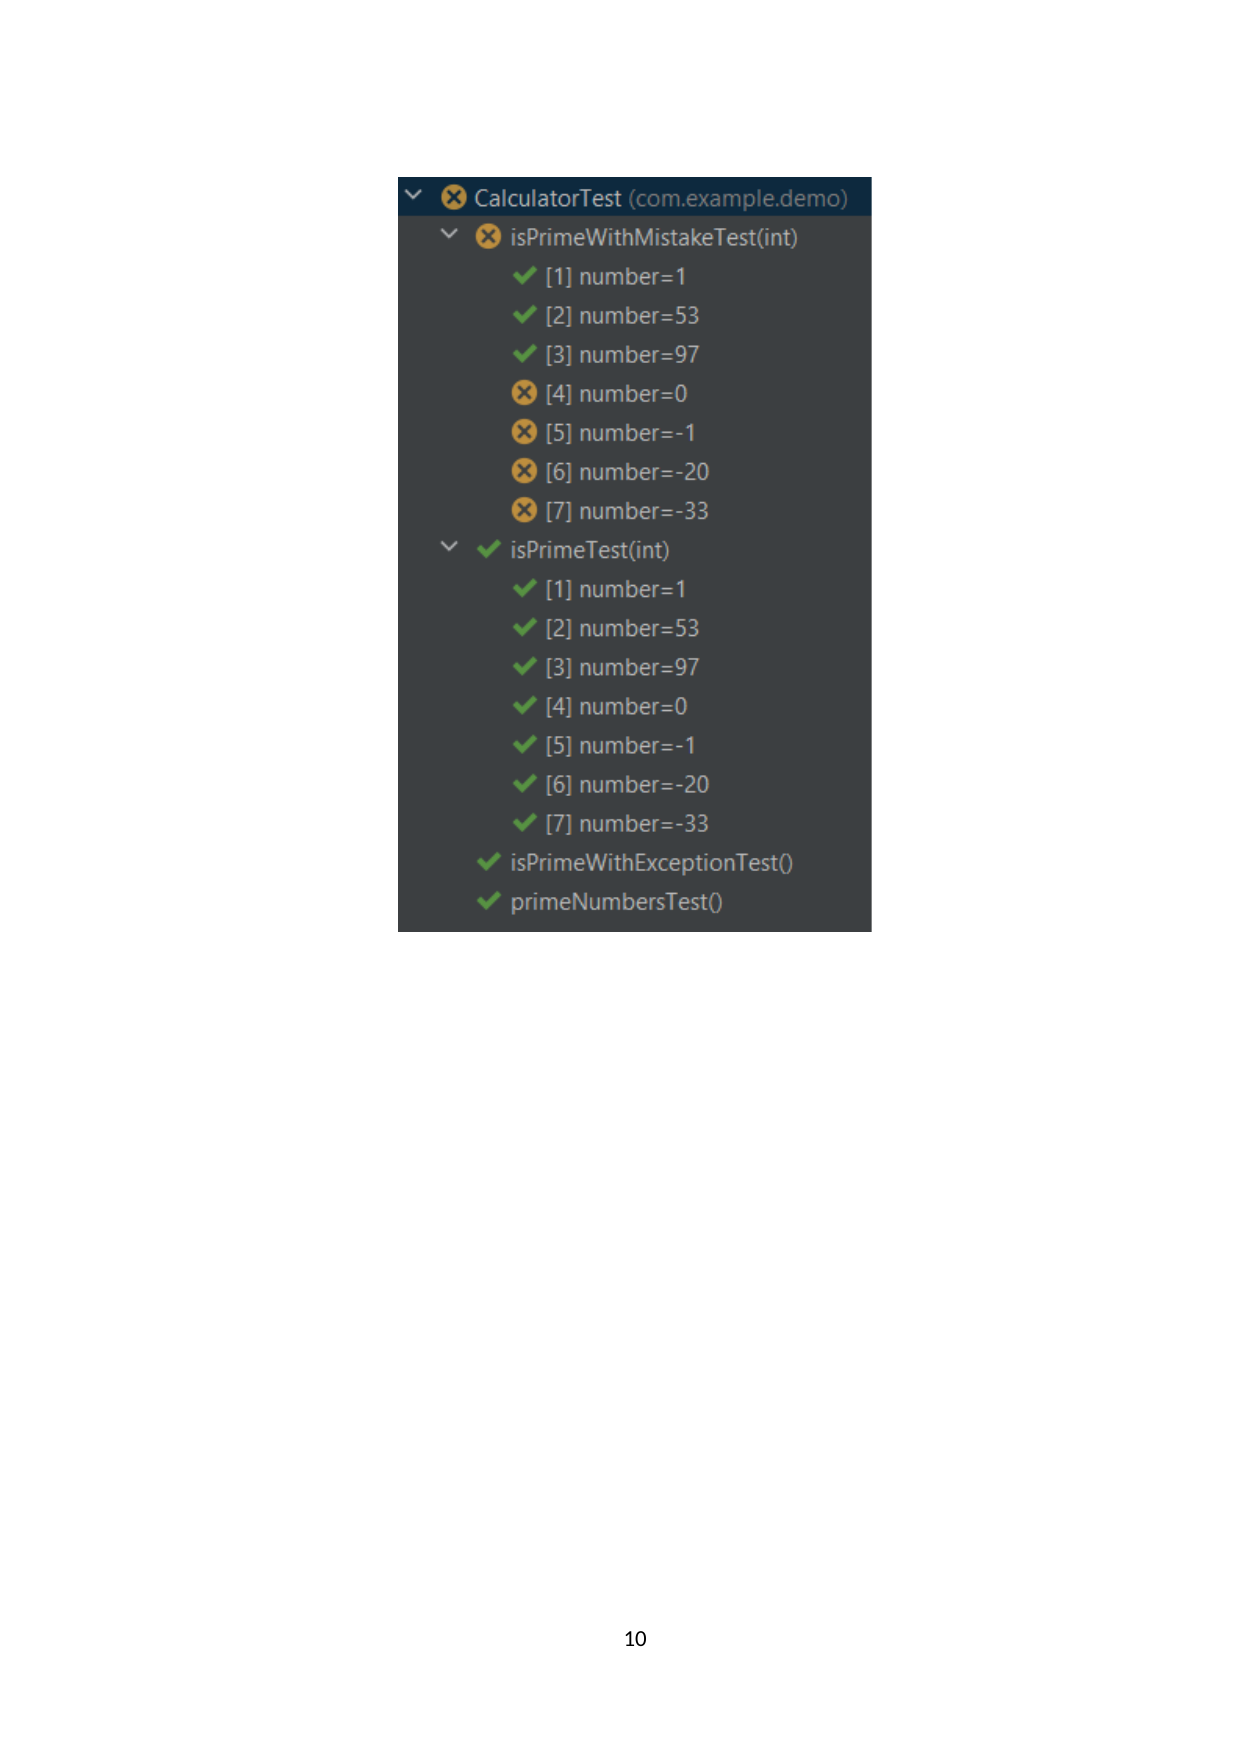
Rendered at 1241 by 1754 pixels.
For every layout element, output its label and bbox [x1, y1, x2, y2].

picture [398, 177, 872, 932]
